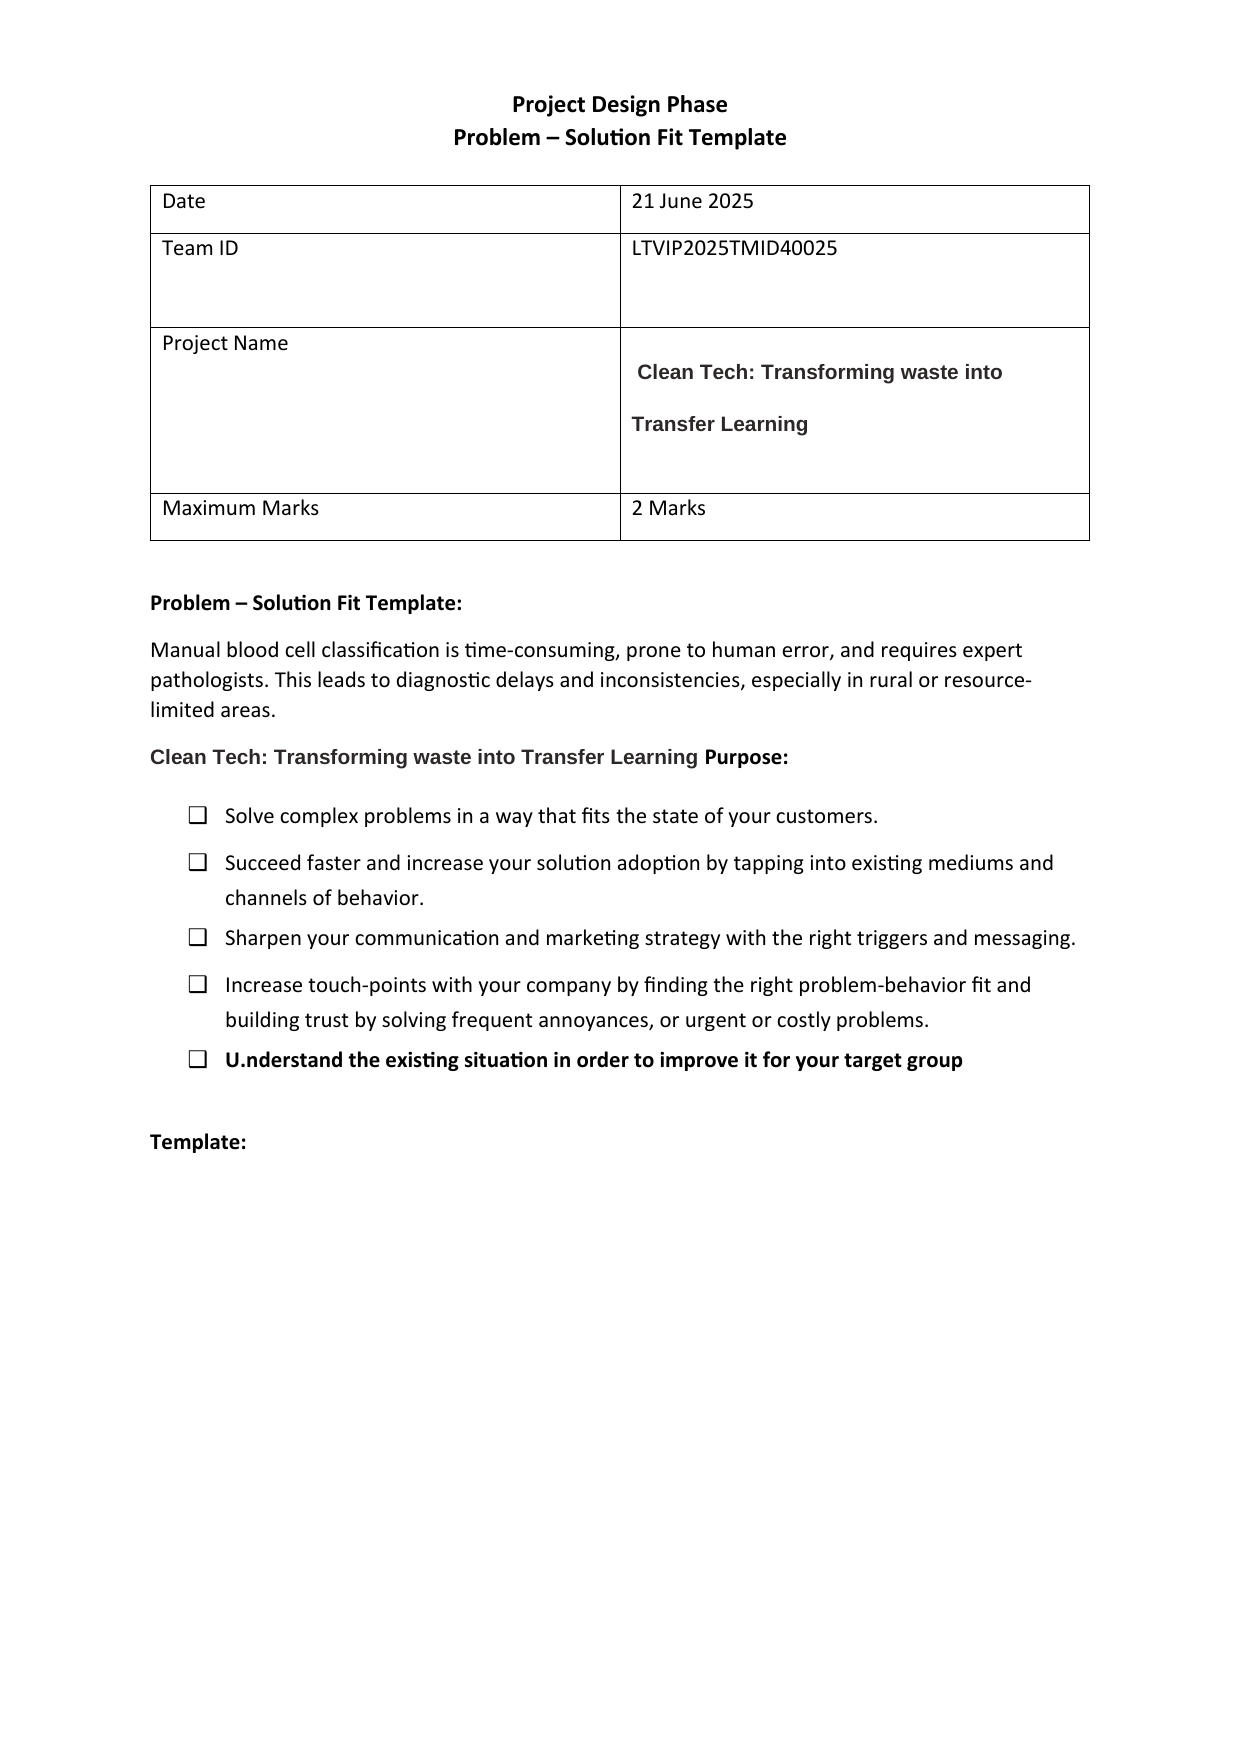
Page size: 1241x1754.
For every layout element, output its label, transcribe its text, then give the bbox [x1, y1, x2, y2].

table_cell Clean Tech: Transforming waste into Transfer Learning [621, 328, 1089, 492]
table_cell LTVIP2025TMID40025 [621, 234, 1089, 327]
text Problem – Solution Fit Template: [150, 588, 1090, 616]
list Solve complex problems in a way that fits the state of your customers. [187, 789, 1090, 836]
table_cell Maximum Marks [151, 494, 620, 540]
table_cell 2 Marks [621, 494, 1089, 540]
table_header 21 June 2025 [621, 186, 1089, 232]
list U.nderstand the existing situation in order to improve it for your target group [187, 1033, 1090, 1080]
table_cell Team ID [151, 234, 620, 327]
list Increase touch-points with your company by finding the right problem-behavior fit and building trust by solving frequent annoyances, or urgent or costly problems. [187, 958, 1090, 1033]
list Succeed faster and increase your solution adoption by tapping into existing mediums and channels of behavior. [187, 836, 1090, 911]
list Sharpen your communication and marketing strategy with the right triggers and messaging. [187, 911, 1090, 958]
text Manual blood cell classification is time-consuming, prone to human error, and requires expert pathologists. This leads to diagnostic delays and inconsistencies, especially in rural or resource-limited areas. [150, 635, 1090, 723]
table_cell Project Name [151, 328, 620, 492]
table_header Date [151, 186, 620, 232]
text Problem – Solution Fit Template [150, 122, 1090, 152]
text Template: [150, 1127, 1090, 1155]
text Clean Tech: Transforming waste into Transfer Learning Purpose: [150, 742, 1090, 770]
text Project Design Phase [150, 89, 1090, 119]
